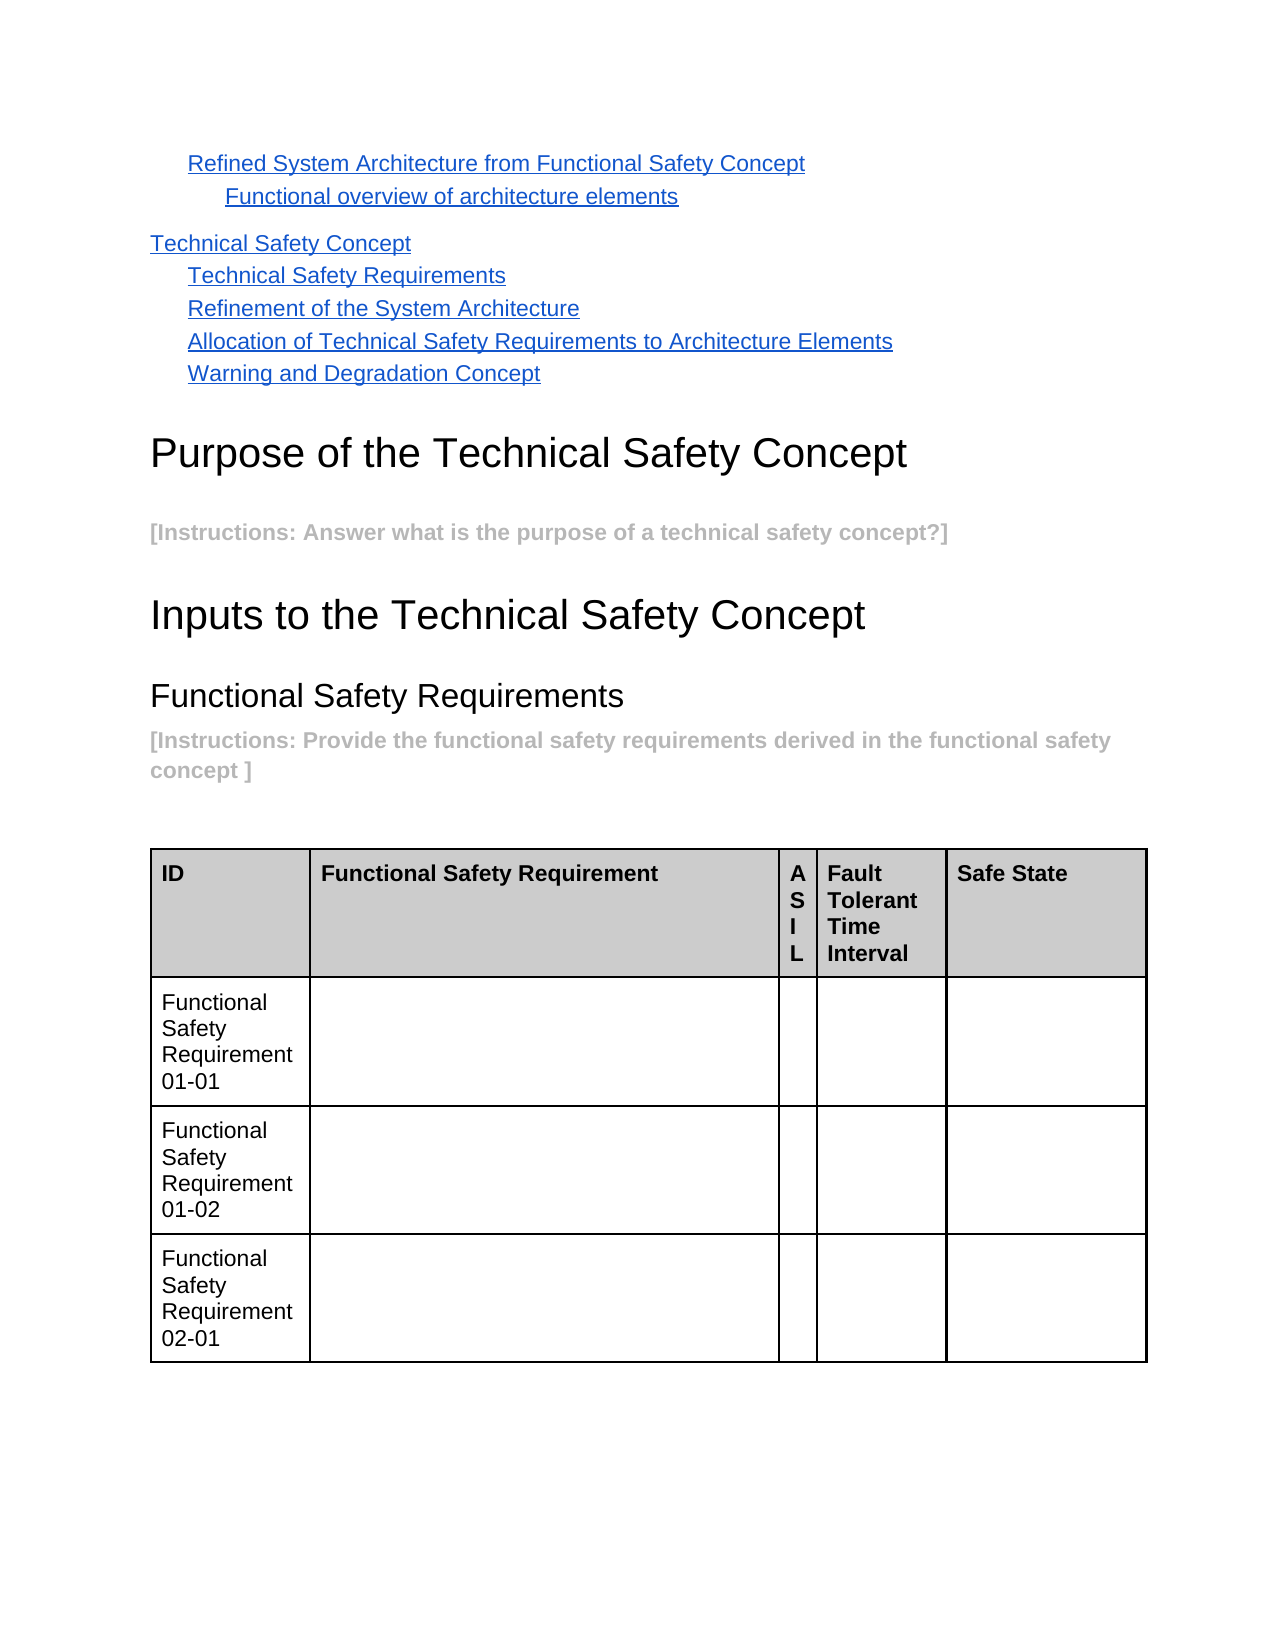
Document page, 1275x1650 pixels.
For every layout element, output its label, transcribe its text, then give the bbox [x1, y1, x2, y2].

text [Instructions: Provide the functional safety requirements derived in the functional safety concept ] [150, 727, 1125, 784]
table_cell [948, 1235, 1145, 1361]
table_cell [780, 1235, 816, 1361]
table_cell [818, 1107, 945, 1233]
table_header ID [152, 850, 309, 976]
table_cell Functional Safety Requirement 01-02 [152, 1107, 309, 1233]
table_cell [311, 978, 778, 1104]
table_cell [311, 1235, 778, 1361]
table_cell Functional Safety Requirement 01-01 [152, 978, 309, 1104]
text [Instructions: Answer what is the purpose of a technical safety concept?] [150, 519, 1125, 545]
table_cell [948, 1107, 1145, 1233]
table_header Safe State [948, 850, 1145, 976]
subtitle Functional Safety Requirements [150, 676, 1125, 714]
table_header ASIL [780, 850, 816, 976]
table_cell [311, 1107, 778, 1233]
table_header Fault Tolerant Time Interval [818, 850, 945, 976]
subtitle Purpose of the Technical Safety Concept [150, 428, 1125, 476]
table_cell [780, 1107, 816, 1233]
subtitle Inputs to the Technical Safety Concept [150, 591, 1125, 639]
table_cell [780, 978, 816, 1104]
table_cell Functional Safety Requirement 02-01 [152, 1235, 309, 1361]
table_cell [948, 978, 1145, 1104]
table_header Functional Safety Requirement [311, 850, 778, 976]
table_cell [818, 1235, 945, 1361]
table_cell [818, 978, 945, 1104]
